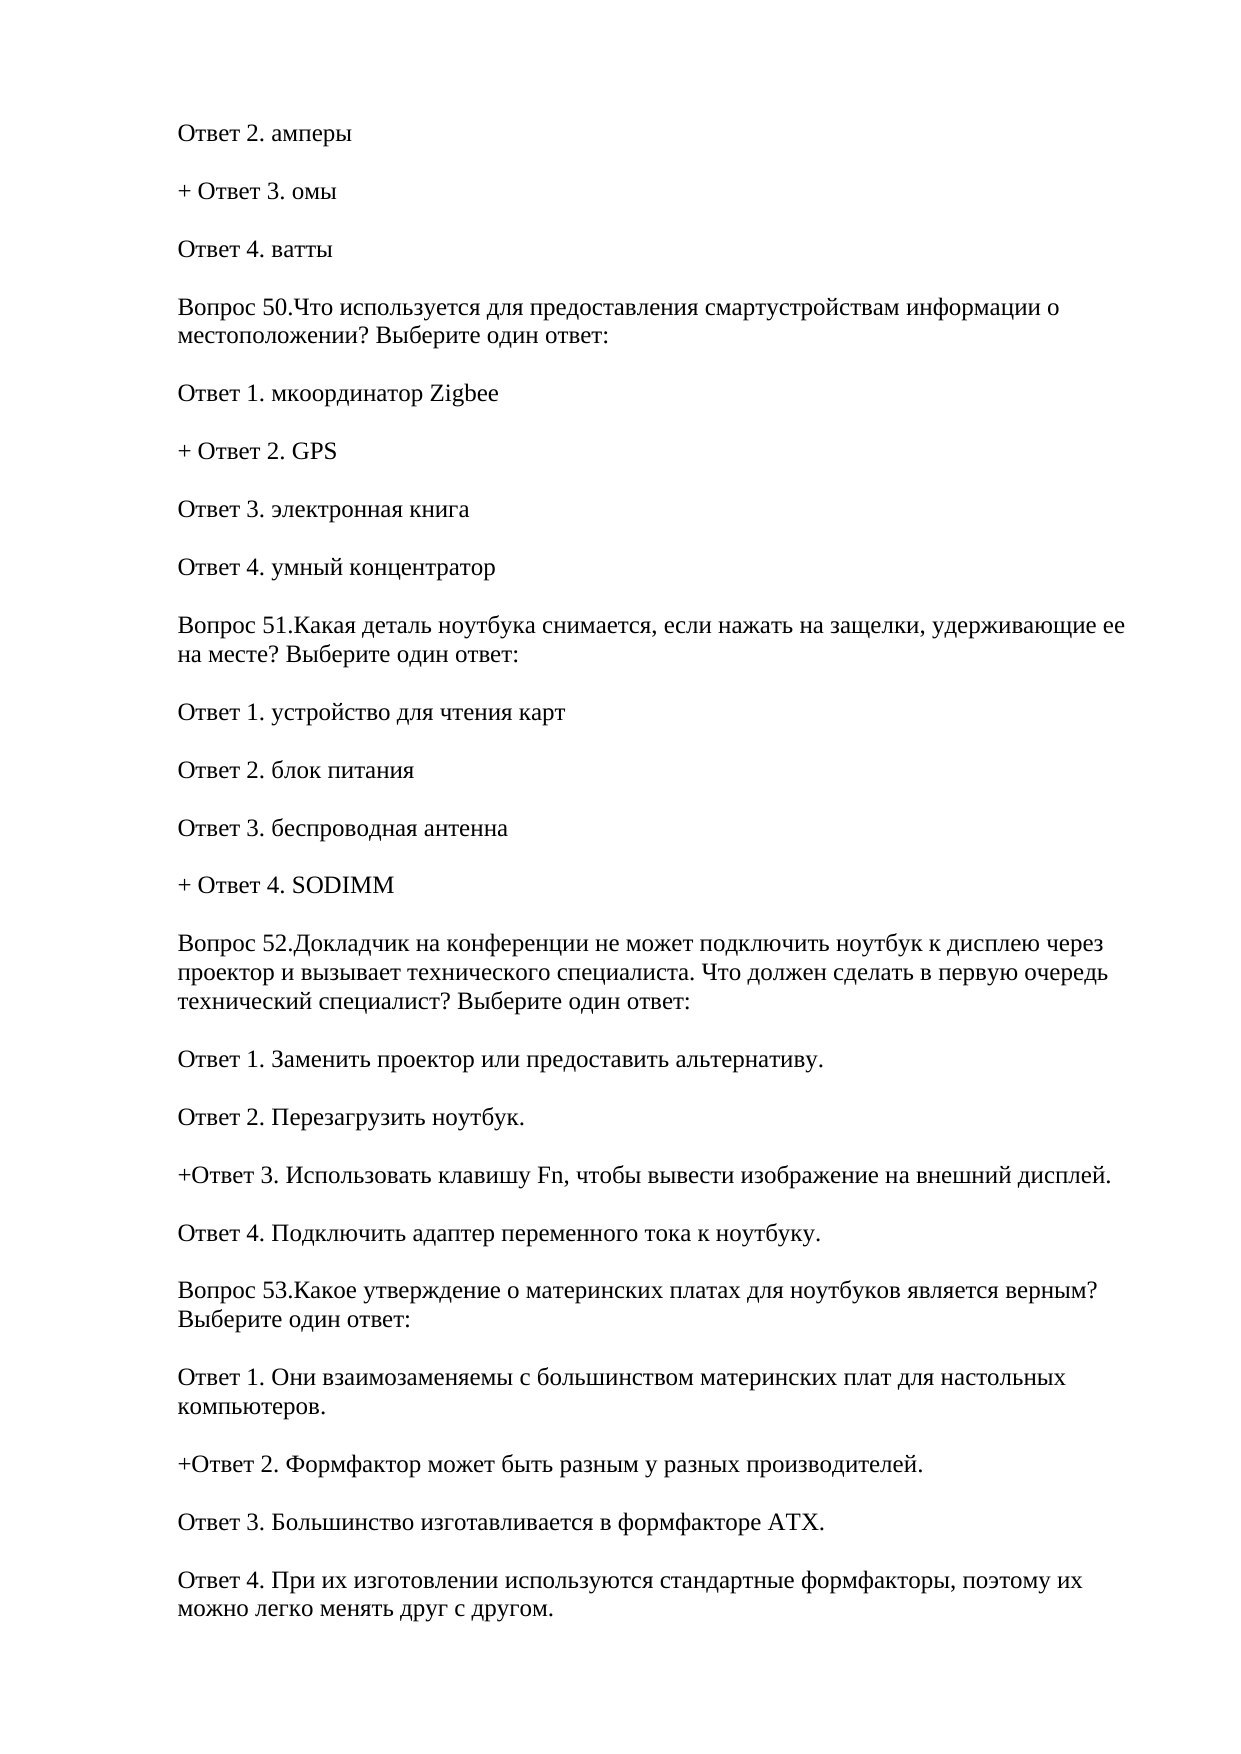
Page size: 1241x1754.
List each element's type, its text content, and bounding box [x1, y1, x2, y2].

text Вопрос 50.Что используется для предоставления смартустройствам информации о местоположении? Выберите один ответ: [177, 292, 1152, 349]
text Ответ 3. Большинство изготавливается в формфакторе ATX. [177, 1507, 1152, 1536]
text + Ответ 4. SODIMM [177, 871, 1152, 899]
text Ответ 3. электронная книга [177, 494, 1152, 523]
text Ответ 3. беспроводная антенна [177, 813, 1152, 841]
text Вопрос 53.Какое утверждение о материнских платах для ноутбуков является верным? Выберите один ответ: [177, 1276, 1152, 1333]
text Ответ 2. амперы [177, 118, 1152, 147]
text Вопрос 51.Какая деталь ноутбука снимается, если нажать на защелки, удерживающие ее на месте? Выберите один ответ: [177, 610, 1152, 668]
text + Ответ 3. омы [177, 176, 1152, 205]
text +Ответ 3. Использовать клавишу Fn, чтобы вывести изображение на внешний дисплей. [177, 1160, 1152, 1188]
text Ответ 4. Подключить адаптер переменного тока к ноутбуку. [177, 1218, 1152, 1246]
text Ответ 4. ватты [177, 234, 1152, 263]
text Ответ 1. Заменить проектор или предоставить альтернативу. [177, 1044, 1152, 1073]
text Ответ 1. мкоординатор Zigbee [177, 378, 1152, 407]
text Вопрос 52.Докладчик на конференции не может подключить ноутбук к дисплею через проектор и вызывает технического специалиста. Что должен сделать в первую очередь технический специалист? Выберите один ответ: [177, 928, 1152, 1015]
text Ответ 4. При их изготовлении используются стандартные формфакторы, поэтому их можно легко менять друг с другом. [177, 1565, 1152, 1622]
text Ответ 2. Перезагрузить ноутбук. [177, 1102, 1152, 1131]
text Ответ 4. умный концентратор [177, 552, 1152, 581]
text Ответ 1. Они взаимозаменяемы с большинством материнских плат для настольных компьютеров. [177, 1362, 1152, 1420]
text + Ответ 2. GPS [177, 436, 1152, 465]
text +Ответ 2. Формфактор может быть разным у разных производителей. [177, 1449, 1152, 1478]
text Ответ 2. блок питания [177, 755, 1152, 783]
text Ответ 1. устройство для чтения карт [177, 697, 1152, 726]
